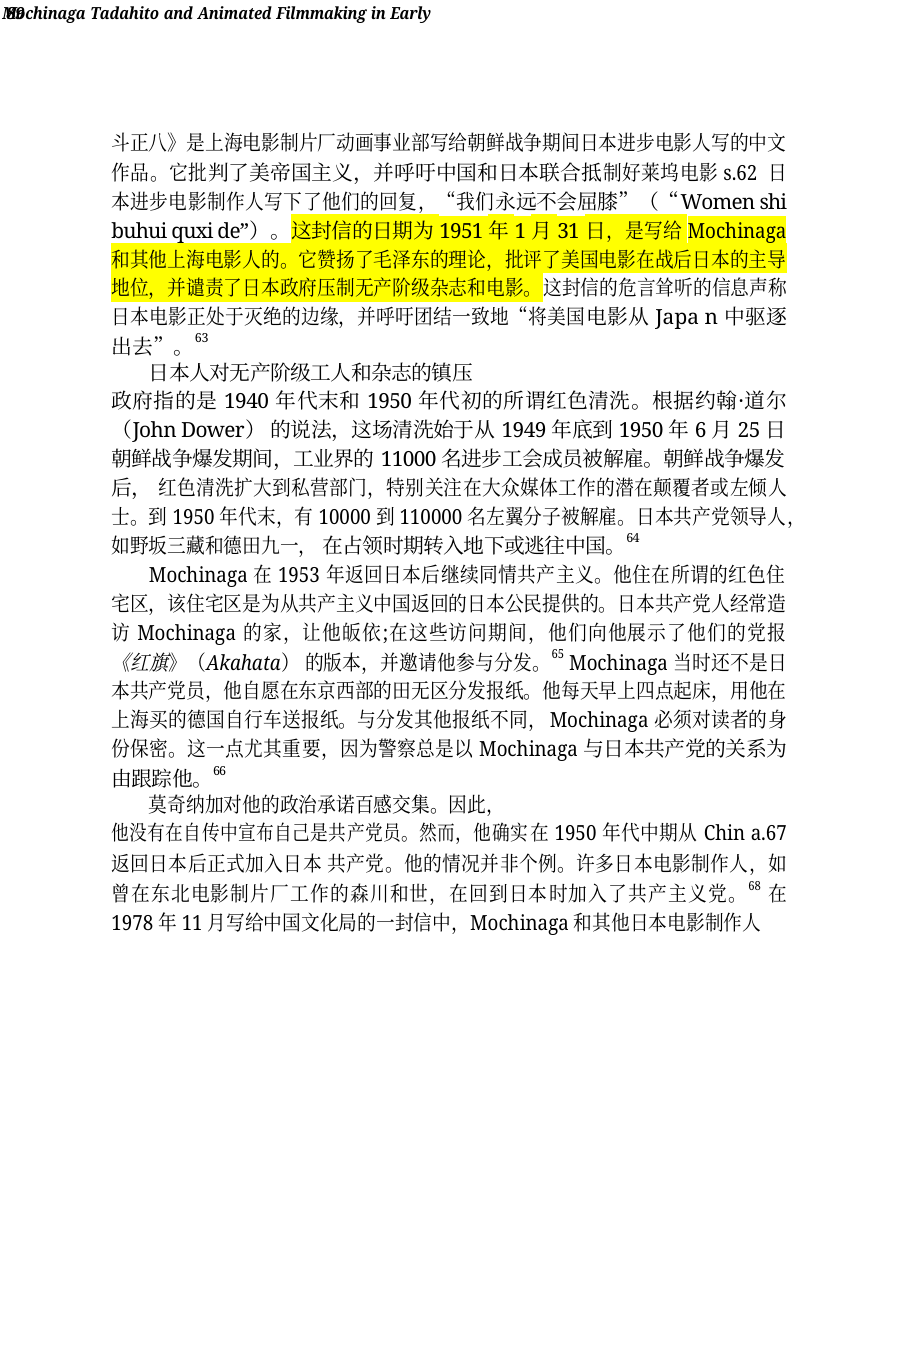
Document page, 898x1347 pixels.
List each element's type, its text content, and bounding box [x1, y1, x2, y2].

text 政府指的是 1940 年代末和 1950 年代初的所谓红色清洗。根据约翰·道尔 （John Dower） 的说法，这场清洗始于从 1949 年底到 1950 年 6 月 25 日朝鲜战争爆发期间，工业界的 11000 名进步工会成员被解雇。朝鲜战争爆发后， 红色清洗扩大到私营部门，特别关注在大众媒体工作的潜在颠覆者或左倾人士。到 1950 年代末，有 10000 到 110000 名左翼分子被解雇。日本共产党领导人，如野坂三藏和德田九一， 在占领时期转入地下或逃往中国。64 [111, 386, 787, 560]
text 斗正八》是上海电影制片厂动画事业部写给朝鲜战争期间日本进步电影人写的中文作品。它批判了美帝国主义，并呼吁中国和日本联合抵制好莱坞电影s.62 日本进步电影制作人写下了他们的回复，“我们永远不会屈膝”（“Women shi buhui quxi de”）。这封信的日期为 1951 年 1 月 31 日，是写给 Mochinaga 和其他上海电影人的。它赞扬了毛泽东的理论，批评了美国电影在战后日本的主导地位，并谴责了日本政府压制无产阶级杂志和电影。这封信的危言耸听的信息声称日本电影正处于灭绝的边缘，并呼吁团结一致地“将美国电影从 Japa n 中驱逐出去”。63 [111, 273, 787, 360]
text 莫奇纳加对他的政治承诺百感交集。因此， [149, 792, 802, 818]
text Mochinaga 在 1953 年返回日本后继续同情共产主义。他住在所谓的红色住宅区，该住宅区是为从共产主义中国返回的日本公民提供的。日本共产党人经常造访 Mochinaga 的家，让他皈依;在这些访问期间，他们向他展示了他们的党报《红旗》（Akahata） 的版本，并邀请他参与分发。65 Mochinaga 当时还不是日本共产党员，他自愿在东京西部的田无区分发报纸。他每天早上四点起床，用他在上海买的德国自行车送报纸。与分发其他报纸不同，Mochinaga 必须对读者的身份保密。这一点尤其重要，因为警察总是以 Mochinaga 与日本共产党的关系为由跟踪他。66 [111, 560, 787, 792]
text 斗正八》是上海电影制片厂动画事业部写给朝鲜战争期间日本进步电影人写的中文作品。它批判了美帝国主义，并呼吁中国和日本联合抵制好莱坞电影s.62 日本进步电影制作人写下了他们的回复，“我们永远不会屈膝”（“Women shi buhui quxi de”）。这封信的日期为 1951 年 1 月 31 日，是写给 Mochinaga 和其他上海电影人的。它赞扬了毛泽东的理论，批评了美国电影在战后日本的主导地位，并谴责了日本政府压制无产阶级杂志和电影。这封信的危言耸听的信息声称日本电影正处于灭绝的边缘，并呼吁团结一致地“将美国电影从 Japa n 中驱逐出去”。63 [111, 128, 787, 243]
text 日本人对无产阶级工人和杂志的镇压 [149, 360, 802, 386]
text 他没有在自传中宣布自己是共产党员。然而，他确实在 1950 年代中期从 Chin a.67 返回日本后正式加入日本 共产党。他的情况并非个例。许多日本电影制作人，如曾在东北电影制片厂工作的森川和世，在回到日本时加入了共产主义党。68 在 1978 年 11 月写给中国文化局的一封信中，Mochinaga 和其他日本电影制作人 [111, 818, 787, 936]
